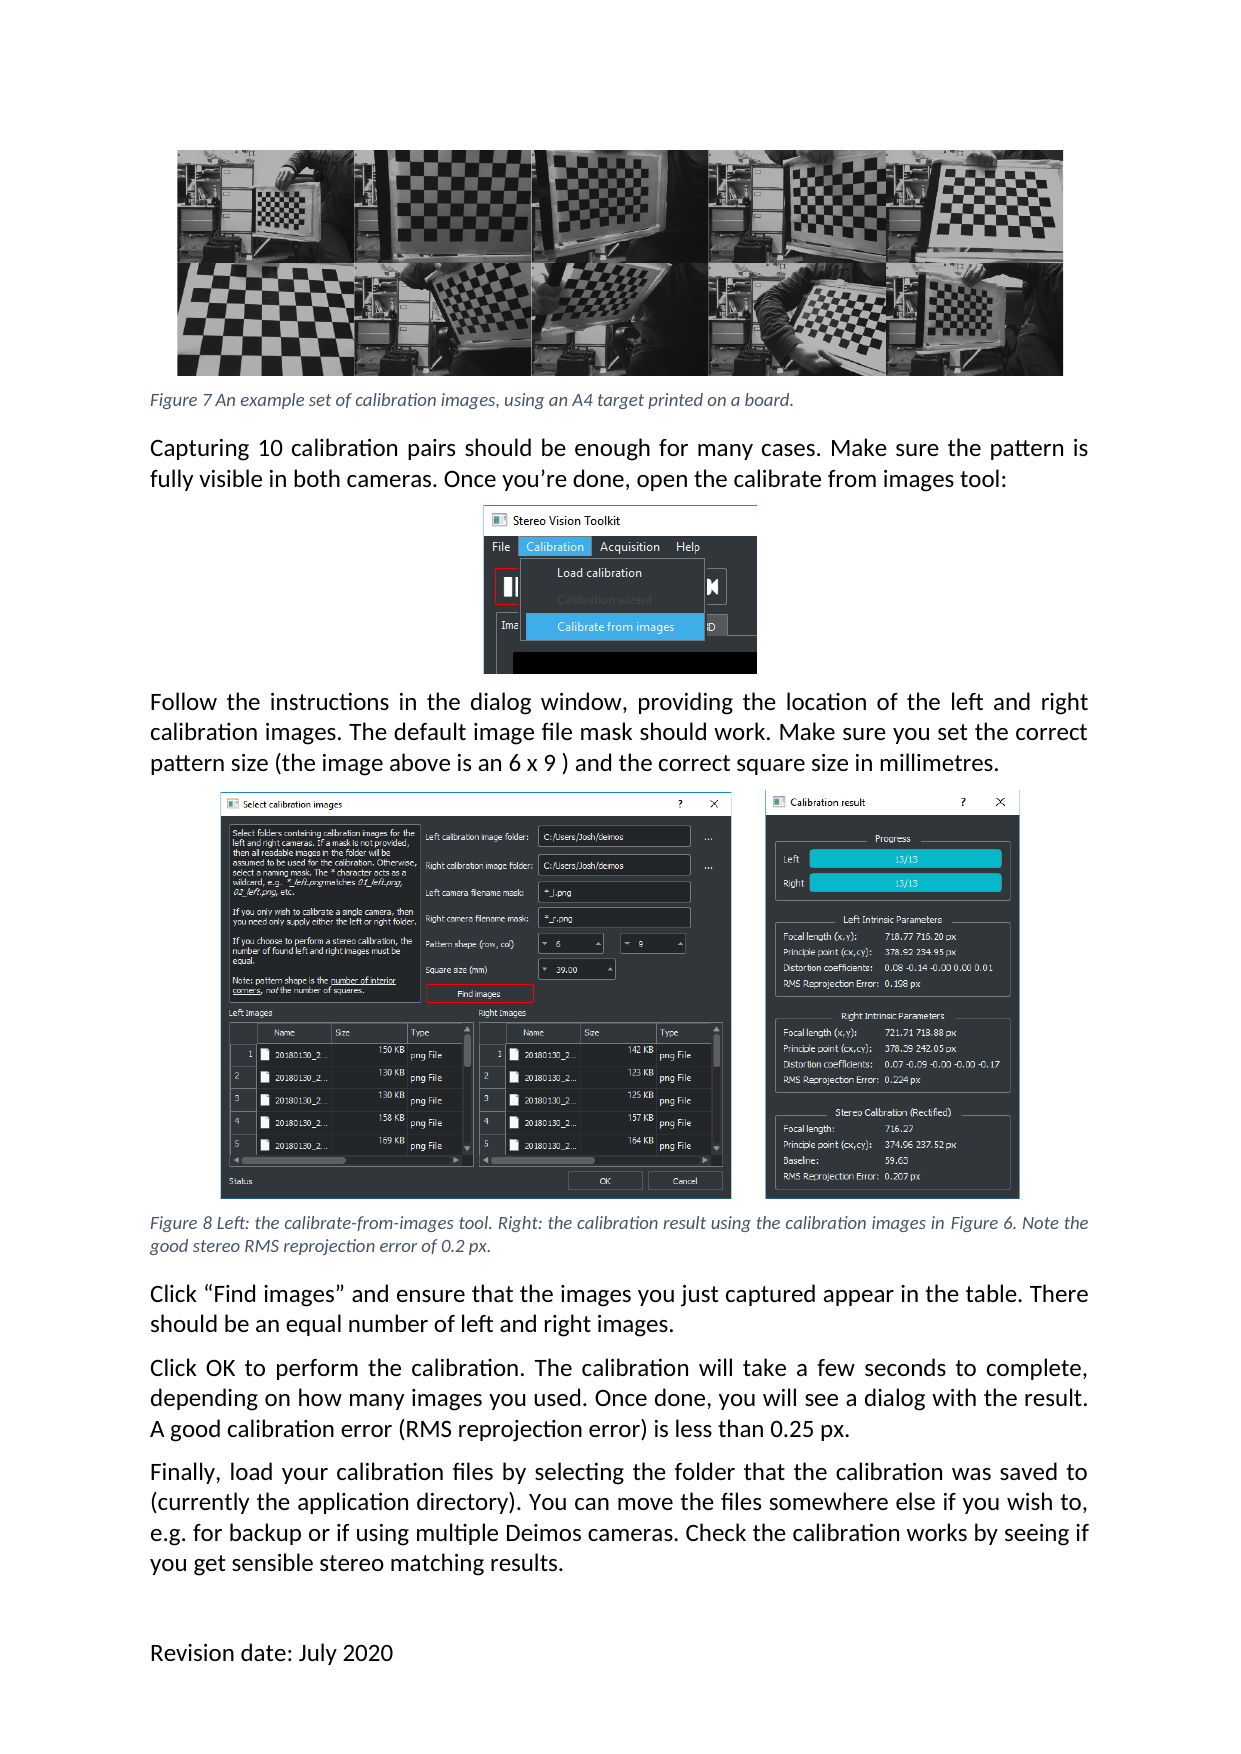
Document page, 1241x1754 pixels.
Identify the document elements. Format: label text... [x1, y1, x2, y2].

text Figure 7 An example set of calibration images, using an A4 target printed on a board. [150, 388, 1090, 411]
text Follow the instructions in the dialog window, providing the location of the left and right calibration images. The default image file mask should work. Make sure you set the correct pattern size (the image above is an 6 x 9 ) and the correct square size in millimetres. [150, 686, 1090, 777]
text Figure 8 Left: the calibrate-from-images tool. Right: the calibration result using the calibration images in Figure 6. Note the good stereo RMS reprojection error of 0.2 px. [150, 1211, 1090, 1257]
picture [177, 150, 1064, 376]
text Click “Find images” and ensure that the images you just captured appear in the table. There should be an equal number of left and right images. [150, 1278, 1090, 1339]
picture [483, 505, 757, 674]
text Capturing 10 calibration pairs should be enough for many cases. Make sure the pattern is fully visible in both cameras. Once you’re done, open the calibrate from images tool: [150, 432, 1090, 493]
text Click OK to perform the calibration. The calibration will take a few seconds to complete, depending on how many images you used. Once done, you will see a dialog with the result. A good calibration error (RMS reprojection error) is less than 0.25 px. [150, 1352, 1090, 1443]
text Finally, load your calibration files by selecting the folder that the calibration was saved to (currently the application directory). You can move the files somewhere else if you wish to, e.g. for backup or if using multiple Deimos cameras. Check the calibration works by seeing if you get sensible stereo matching results. [150, 1456, 1090, 1578]
picture [765, 790, 1020, 1199]
picture [220, 792, 732, 1199]
